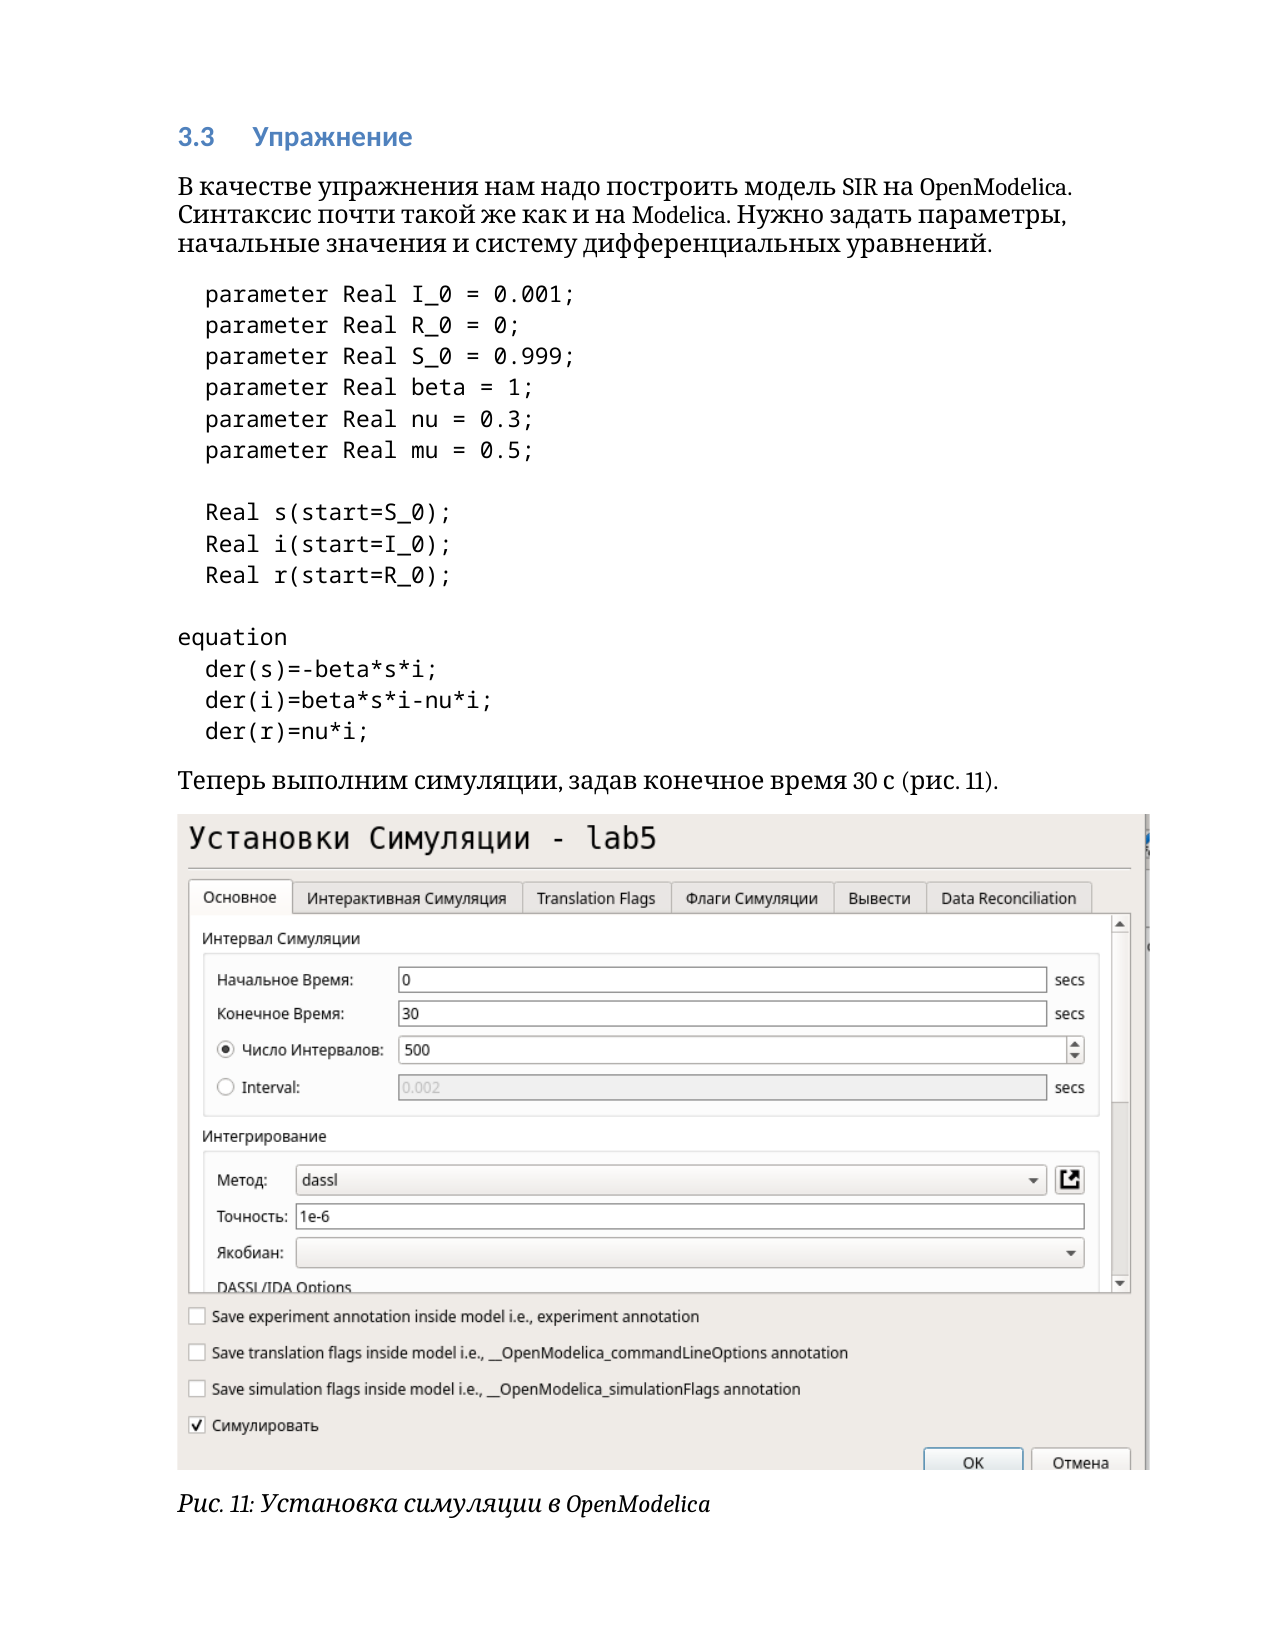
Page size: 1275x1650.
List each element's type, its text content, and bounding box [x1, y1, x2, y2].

text В качестве упражнения нам надо построить модель SIR на OpenModelica. Синтаксис почти такой же как и на Modelica. Нужно задать параметры, начальные значения и систему дифференциальных уравнений. [177, 172, 1186, 259]
text parameter Real I_0 = 0.001; parameter Real R_0 = 0; parameter Real S_0 = 0.999; parameter Real beta = 1; parameter Real nu = 0.3; parameter Real mu = 0.5; Real s(start=S_0); Real i(start=I_0); Real r(start=R_0); equation der(s)=-beta*s*i; der(i)=beta*s*i-nu*i; der(r)=nu*i; [177, 277, 1186, 746]
text Рис. 11: Установка симуляции в OpenModelica [177, 1490, 1186, 1519]
picture [177, 814, 1150, 1470]
subtitle 3.3 Упражнение [177, 118, 1186, 154]
text Теперь выполним симуляции, задав конечное время 30 с (рис. 11). [177, 767, 1186, 796]
